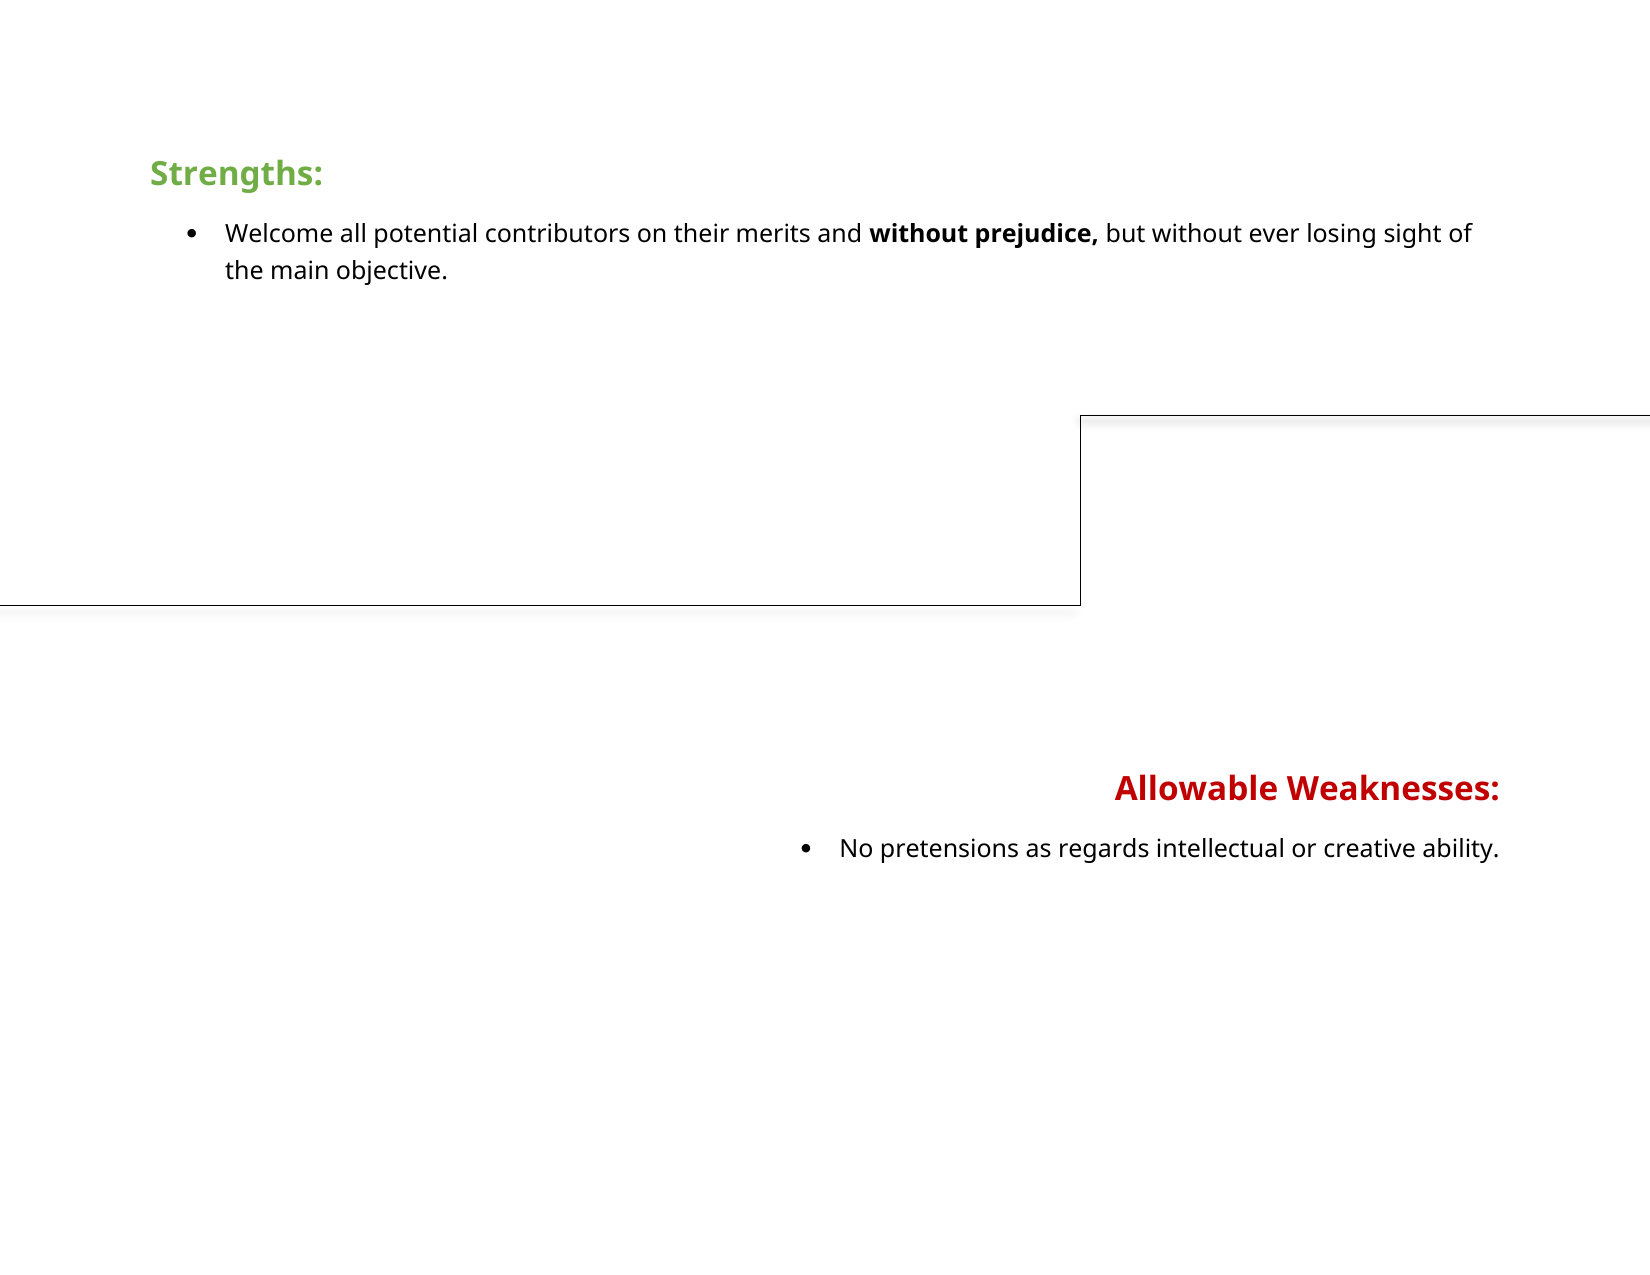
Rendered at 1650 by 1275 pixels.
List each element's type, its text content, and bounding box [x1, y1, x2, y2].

text Strengths: [150, 150, 1500, 195]
list Welcome all potential contributors on their merits and without prejudice, but without ever losing sight of the main objective. [187, 216, 1500, 286]
list No pretensions as regards intellectual or creative ability. [187, 831, 1500, 865]
text Allowable Weaknesses: [150, 765, 1500, 811]
